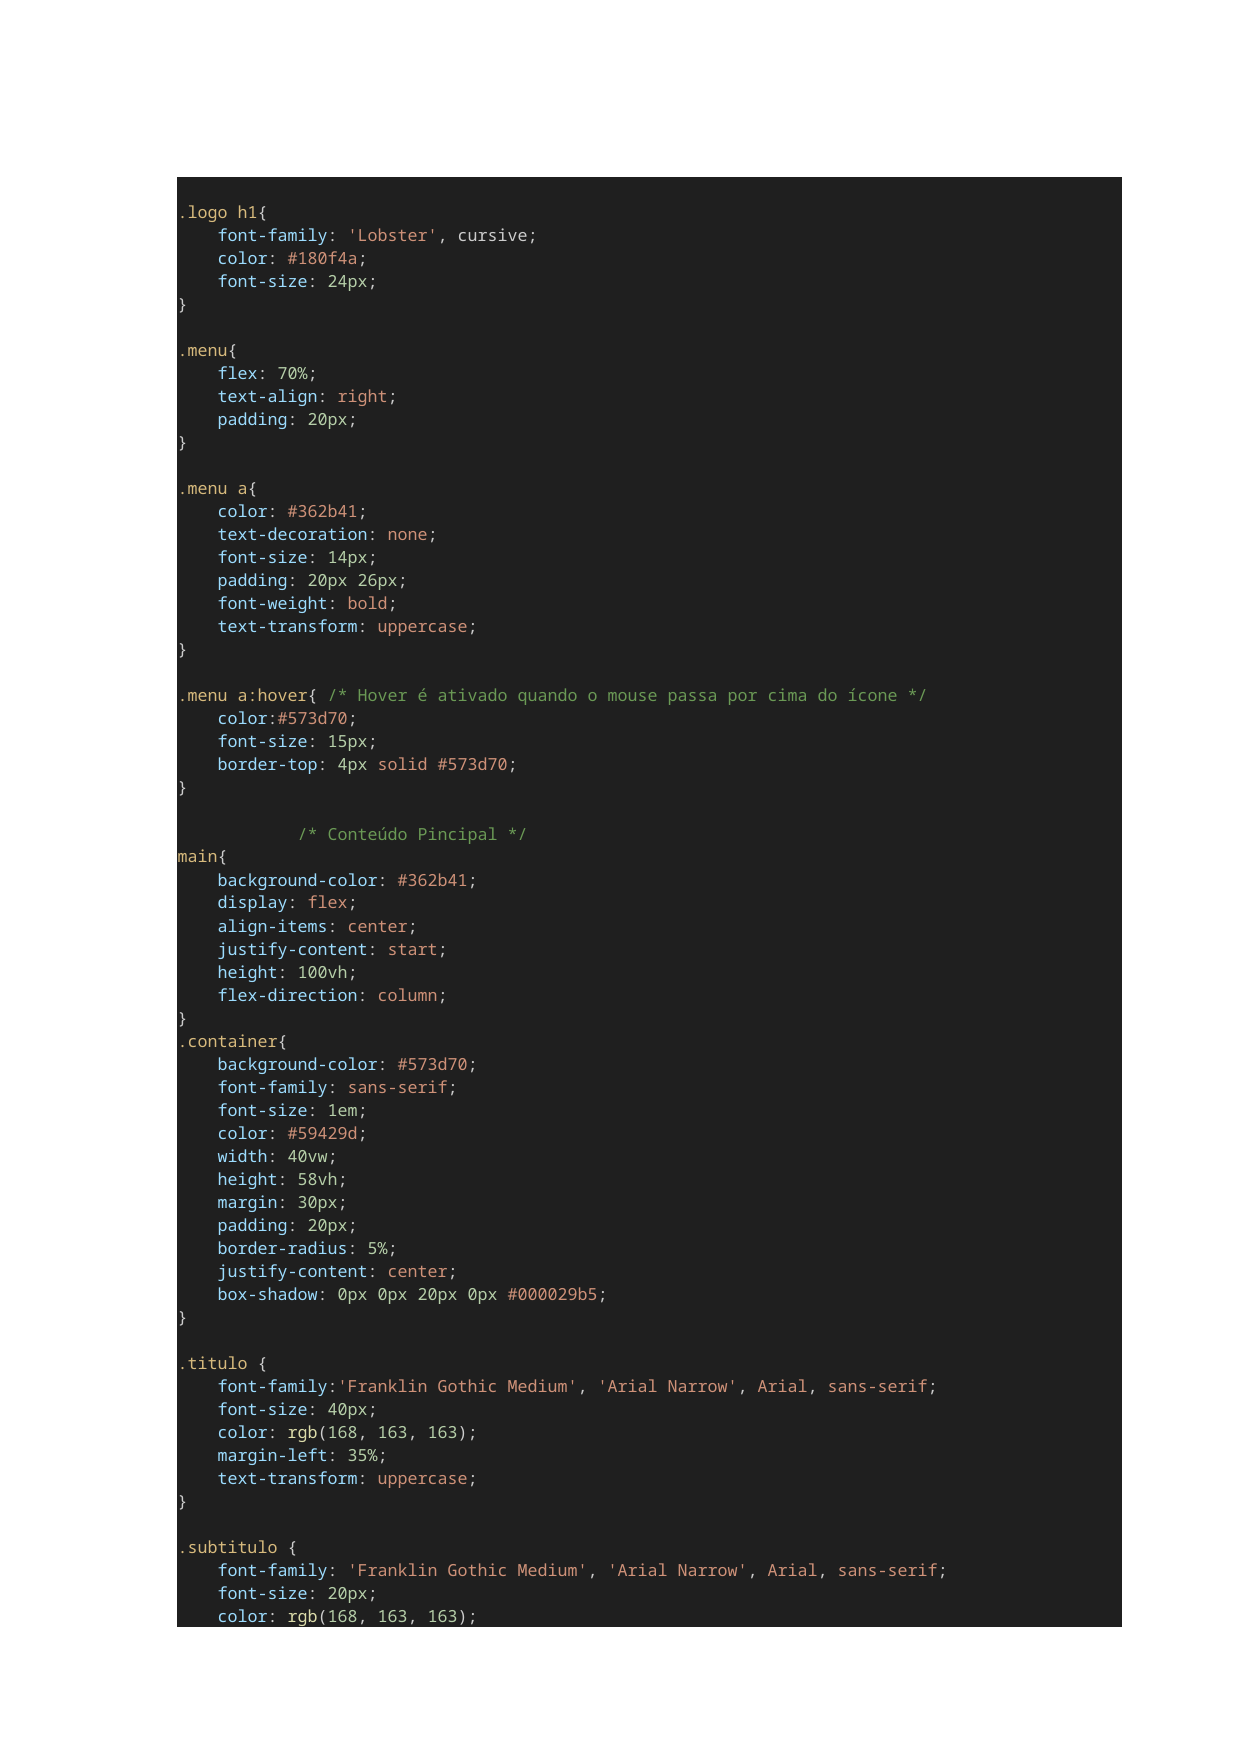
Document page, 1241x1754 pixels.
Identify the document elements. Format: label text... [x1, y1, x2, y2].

text .container{ [177, 1029, 1122, 1052]
text display: flex; [177, 891, 1122, 914]
text flex-direction: column; [177, 983, 1122, 1006]
text font-size: 14px; [177, 546, 1122, 568]
text color:#573d70; [177, 707, 1122, 730]
text main{ [177, 845, 1122, 868]
text .menu a{ [177, 476, 1122, 499]
text } [177, 430, 1122, 453]
text text-transform: uppercase; [177, 1466, 1122, 1489]
text font-weight: bold; [177, 592, 1122, 614]
text border-top: 4px solid #573d70; [177, 753, 1122, 776]
text background-color: #362b41; [177, 868, 1122, 891]
text } [177, 1006, 1122, 1029]
text padding: 20px; [177, 1213, 1122, 1236]
text .menu a:hover{ /* Hover é ativado quando o mouse passa por cima do ícone */ [177, 684, 1122, 707]
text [177, 1558, 1122, 1581]
text text-align: right; [177, 384, 1122, 407]
text height: 100vh; [177, 960, 1122, 983]
text justify-content: start; [177, 937, 1122, 960]
text } [177, 1489, 1122, 1512]
text } [177, 292, 1122, 315]
text font-family:'Franklin Gothic Medium', 'Arial Narrow', Arial, sans-serif; [177, 1374, 1122, 1397]
text box-shadow: 0px 0px 20px 0px #000029b5; [177, 1282, 1122, 1305]
text color: rgb(168, 163, 163); [177, 1604, 1122, 1627]
text } [177, 638, 1122, 661]
text font-size: 40px; [177, 1397, 1122, 1420]
text justify-content: center; [177, 1259, 1122, 1282]
text font-size: 1em; [177, 1098, 1122, 1121]
text margin-left: 35%; [177, 1443, 1122, 1466]
text margin: 30px; [177, 1190, 1122, 1213]
text padding: 20px 26px; [177, 568, 1122, 592]
text color: rgb(168, 163, 163); [177, 1420, 1122, 1443]
text width: 40vw; [177, 1144, 1122, 1167]
text .subtitulo { [177, 1535, 1122, 1558]
text height: 58vh; [177, 1167, 1122, 1190]
text font-size: 15px; [177, 730, 1122, 753]
text align-items: center; [177, 914, 1122, 937]
text .menu{ [177, 338, 1122, 361]
text } [177, 776, 1122, 799]
text } [177, 1305, 1122, 1328]
text text-transform: uppercase; [177, 614, 1122, 638]
text .logo h1{ [177, 200, 1122, 223]
text border-radius: 5%; [177, 1236, 1122, 1259]
text color: #59429d; [177, 1121, 1122, 1144]
text background-color: #573d70; [177, 1052, 1122, 1075]
text padding: 20px; [177, 407, 1122, 430]
text color: #362b41; [177, 499, 1122, 522]
text text-decoration: none; [177, 522, 1122, 546]
text font-family: sans-serif; [177, 1075, 1122, 1098]
text font-family: 'Lobster', cursive; [177, 223, 1122, 246]
text flex: 70%; [177, 361, 1122, 384]
text /* Conteúdo Pincipal */ [177, 822, 1122, 845]
text .titulo { [177, 1351, 1122, 1374]
text font-size: 24px; [177, 269, 1122, 292]
text font-size: 20px; [177, 1581, 1122, 1604]
text color: #180f4a; [177, 246, 1122, 269]
